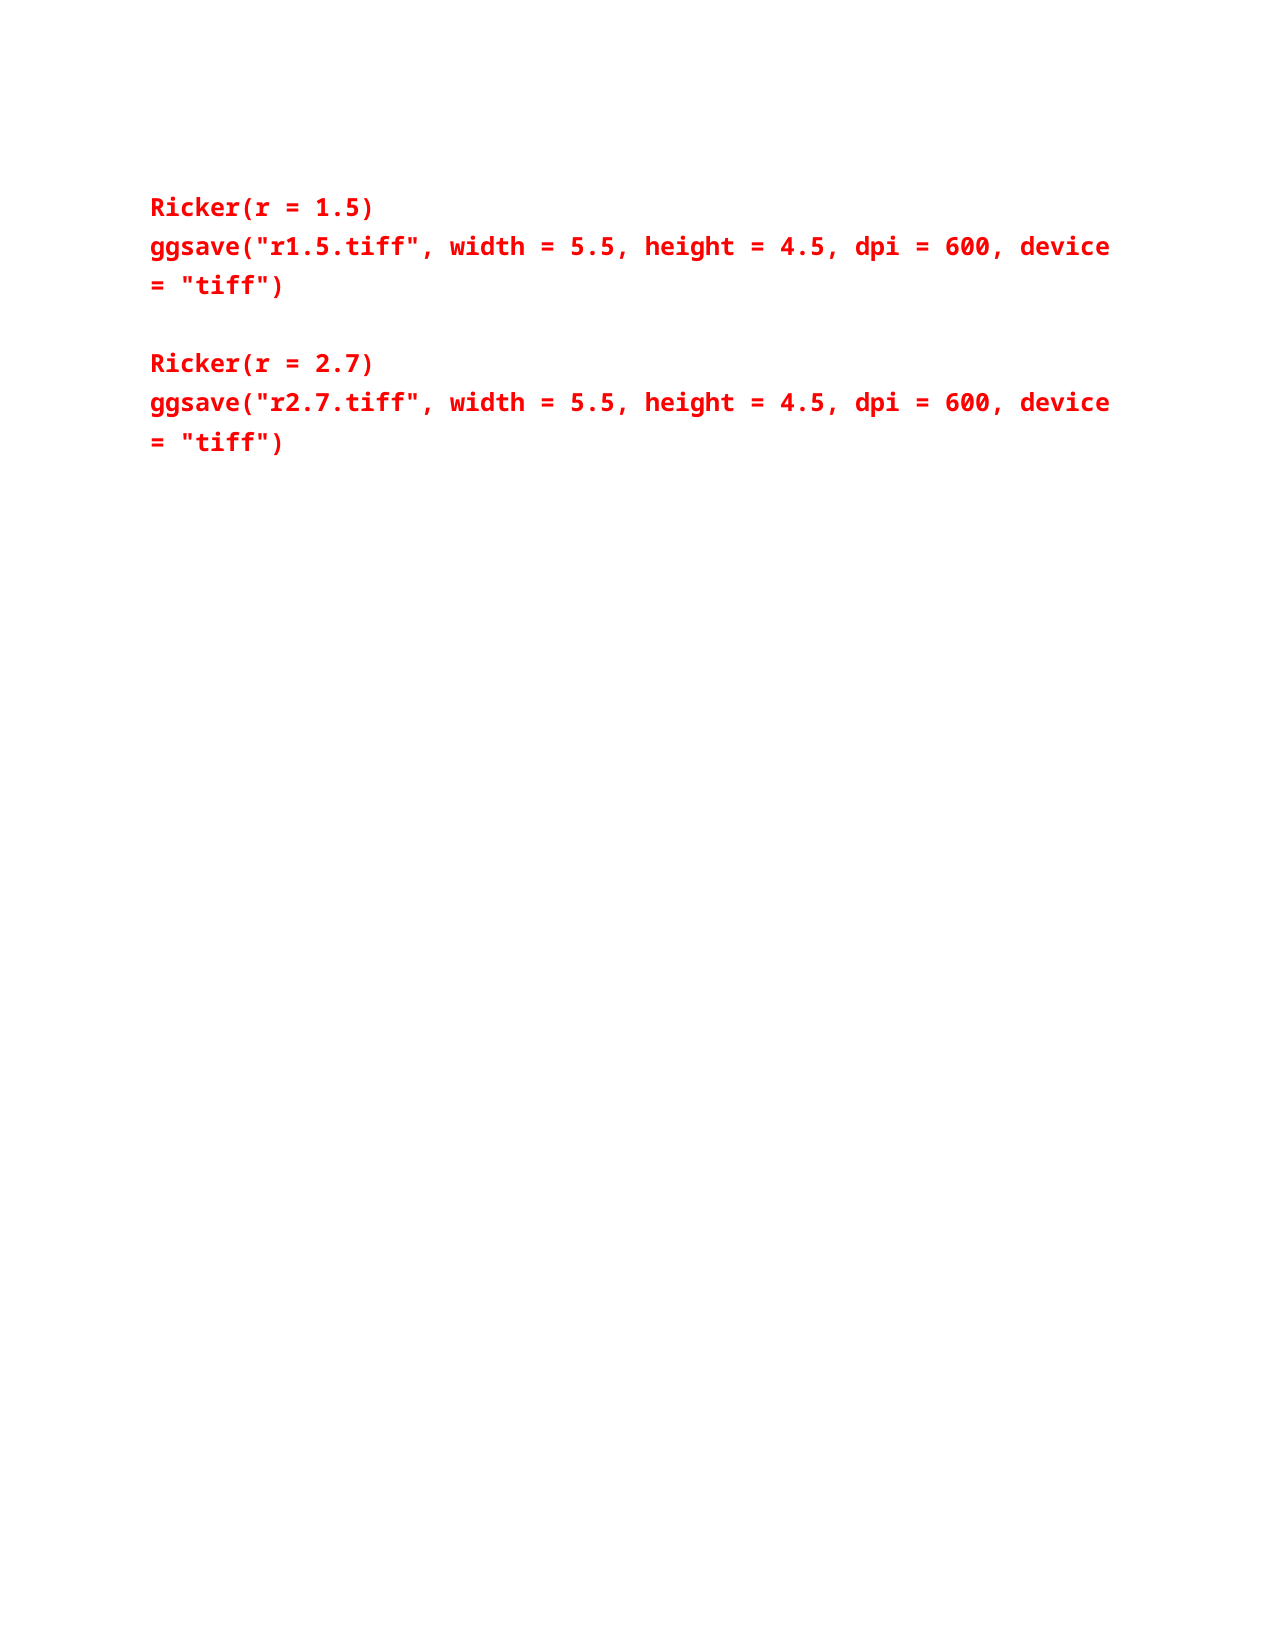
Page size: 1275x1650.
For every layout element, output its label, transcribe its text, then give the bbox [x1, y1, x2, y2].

list Ricker(r = 2.7) [150, 346, 1125, 380]
list ggsave("r1.5.tiff", width = 5.5, height = 4.5, dpi = 600, device = "tiff") [150, 228, 1125, 302]
list ggsave("r2.7.tiff", width = 5.5, height = 4.5, dpi = 600, device = "tiff") [150, 385, 1125, 458]
list Ricker(r = 1.5) [150, 189, 1125, 223]
